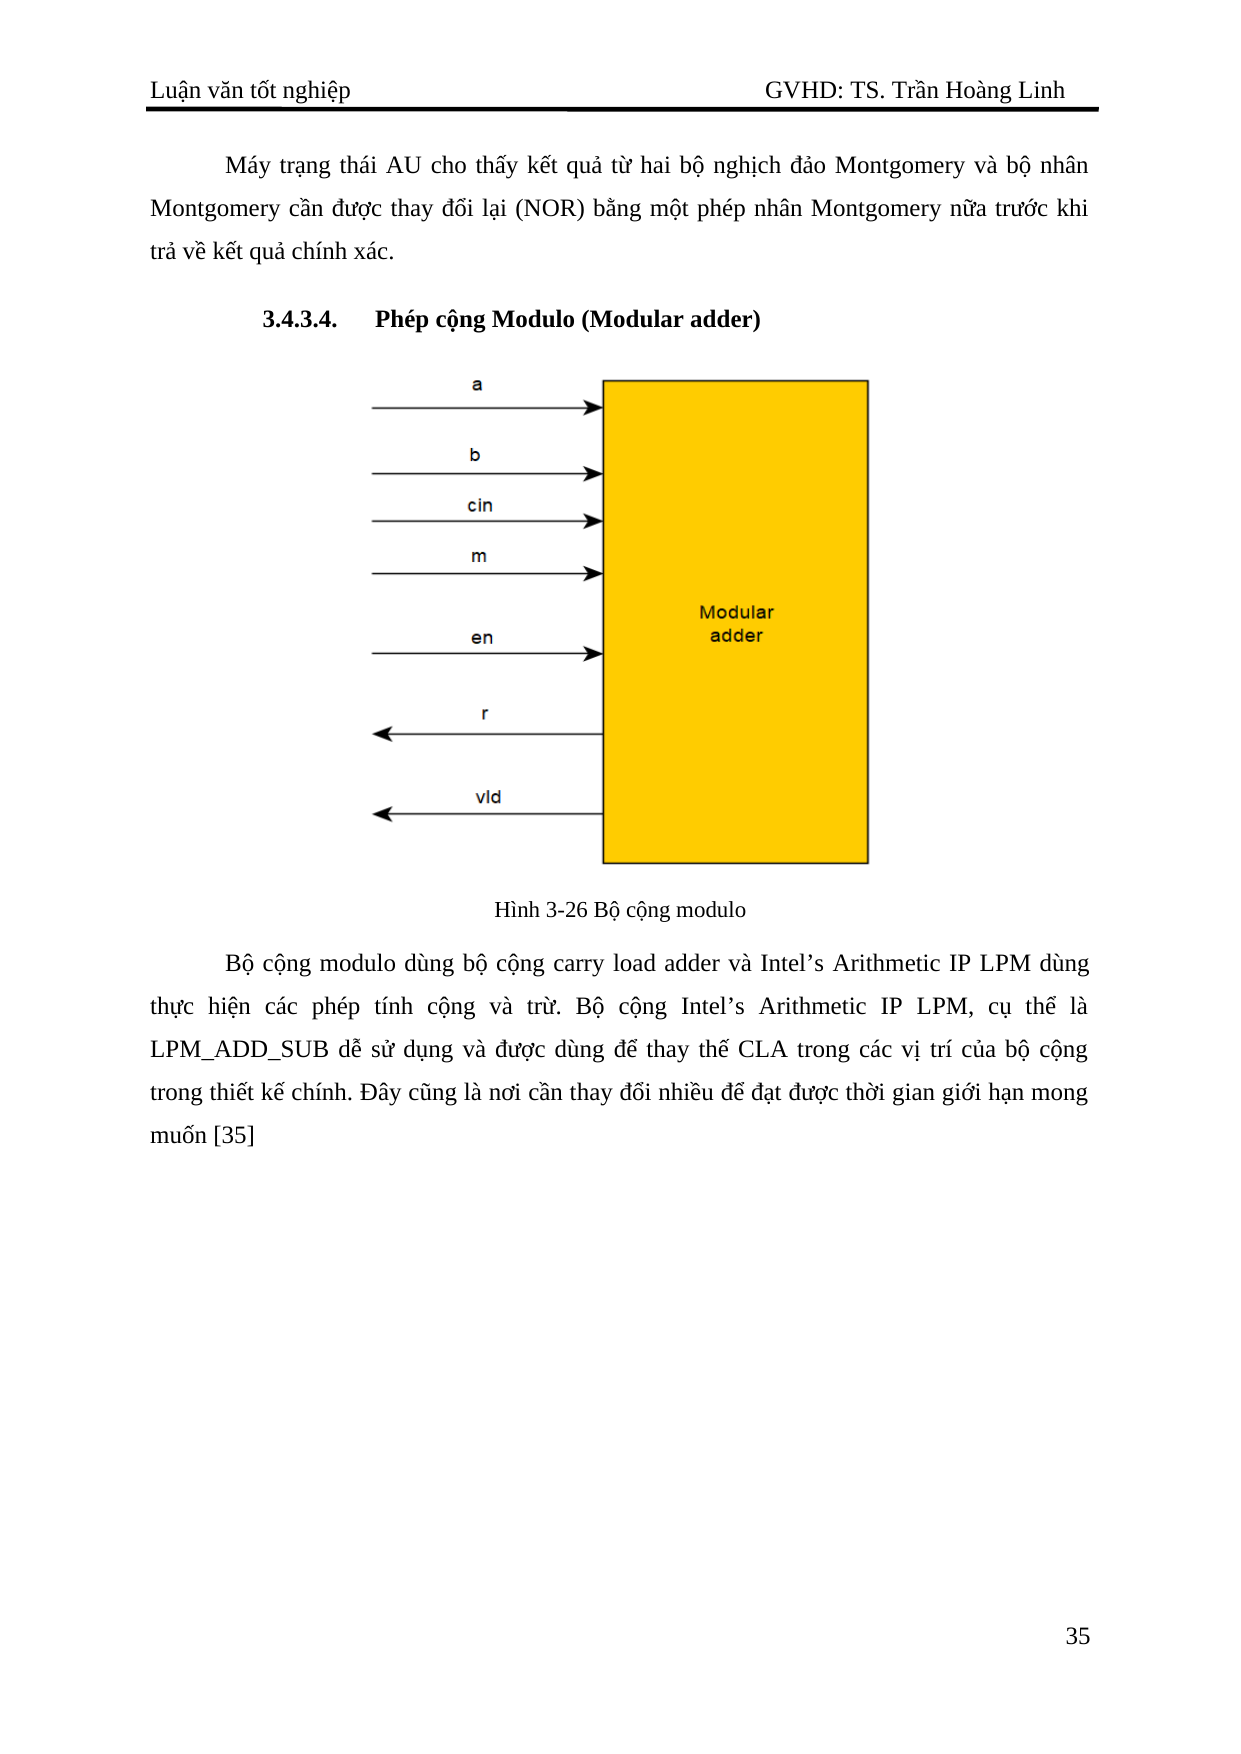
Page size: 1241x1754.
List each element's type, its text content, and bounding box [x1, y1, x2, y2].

subtitle Phép cộng Modulo (Modular adder) [262, 304, 1090, 333]
text Hình 3-23 Bộ cộng modulo [150, 896, 1090, 922]
text Bộ cộng modulo dùng bộ cộng carry load adder và Intel’s Arithmetic IP LPM dùng thực hiện các phép tính cộng và trừ. Bộ cộng Intel’s Arithmetic IP LPM, cụ thể là LPM_ADD_SUB dễ sử dụng và được dùng để thay thế CLA trong các vị trí của bộ cộng trong thiết kế chính. Đây cũng là nơi cần thay đổi nhiều để đạt được thời gian giới hạn mong muốn [35] [150, 948, 1090, 1149]
text Máy trạng thái AU cho thấy kết quả từ hai bộ nghịch đảo Montgomery và bộ nhân Montgomery cần được thay đổi lại (NOR) bằng một phép nhân Montgomery nữa trước khi trả về kết quả chính xác. [150, 150, 1090, 265]
picture [336, 345, 904, 882]
